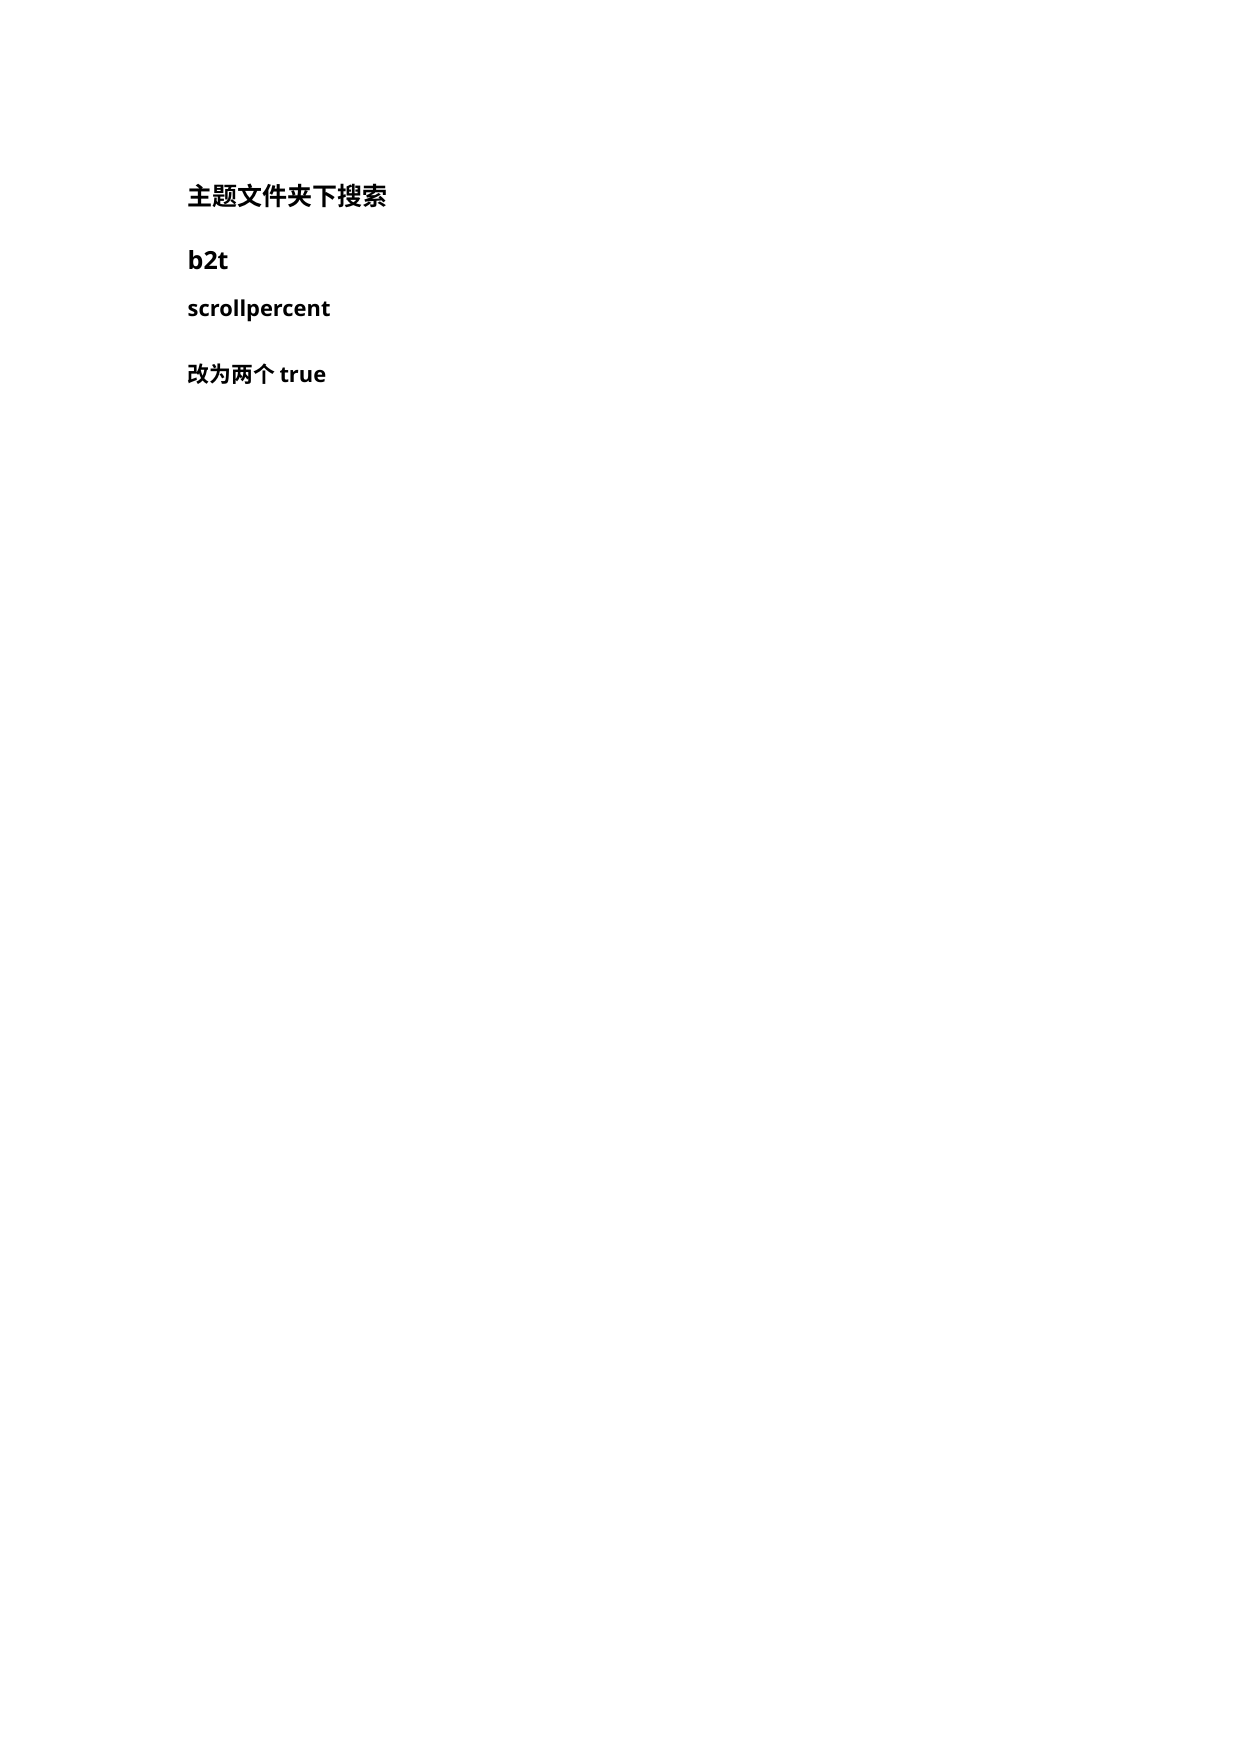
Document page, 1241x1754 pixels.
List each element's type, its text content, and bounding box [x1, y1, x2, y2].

text 主题文件夹下搜索 [187, 162, 1053, 227]
text 改为两个true [187, 357, 1053, 389]
text scrollpercent [187, 292, 1053, 324]
text b2t [187, 227, 1053, 292]
